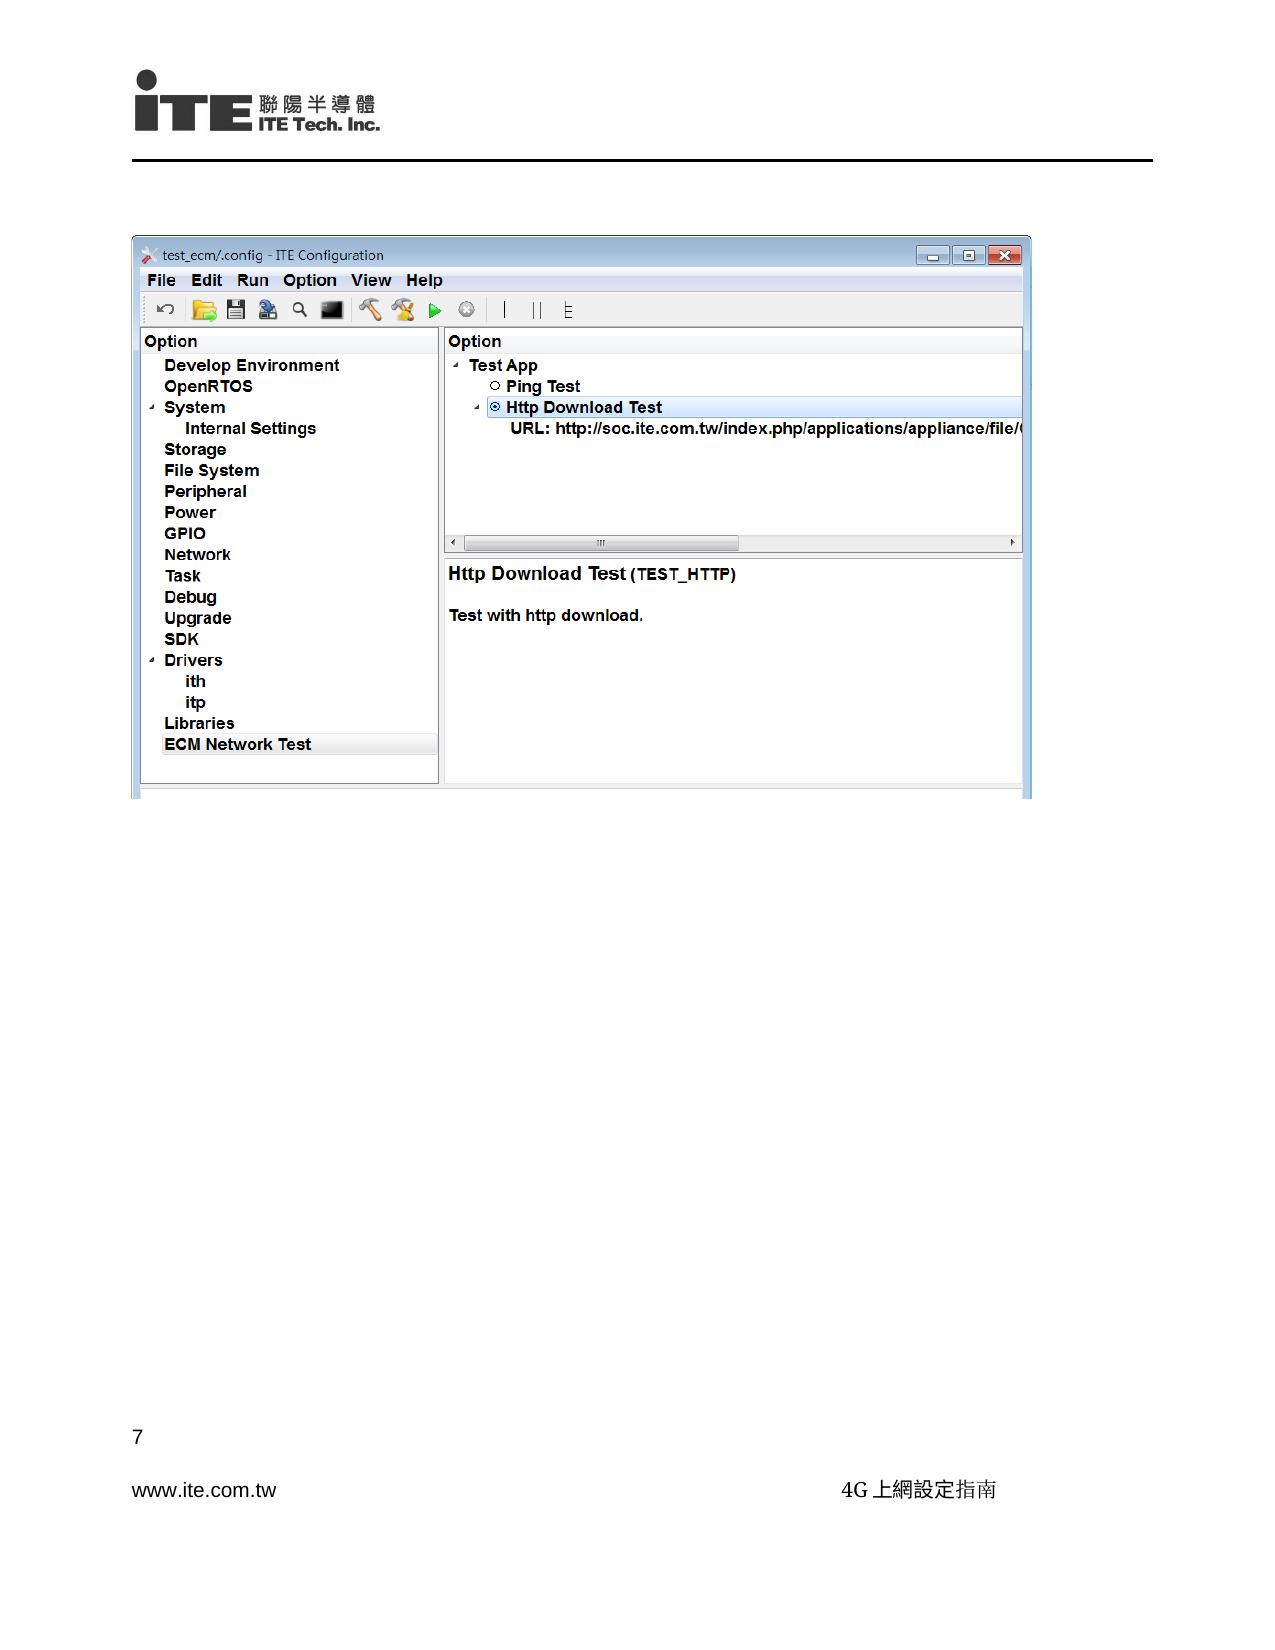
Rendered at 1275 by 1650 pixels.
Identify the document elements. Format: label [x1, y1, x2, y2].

picture [131, 234, 1032, 799]
picture [131, 60, 382, 136]
